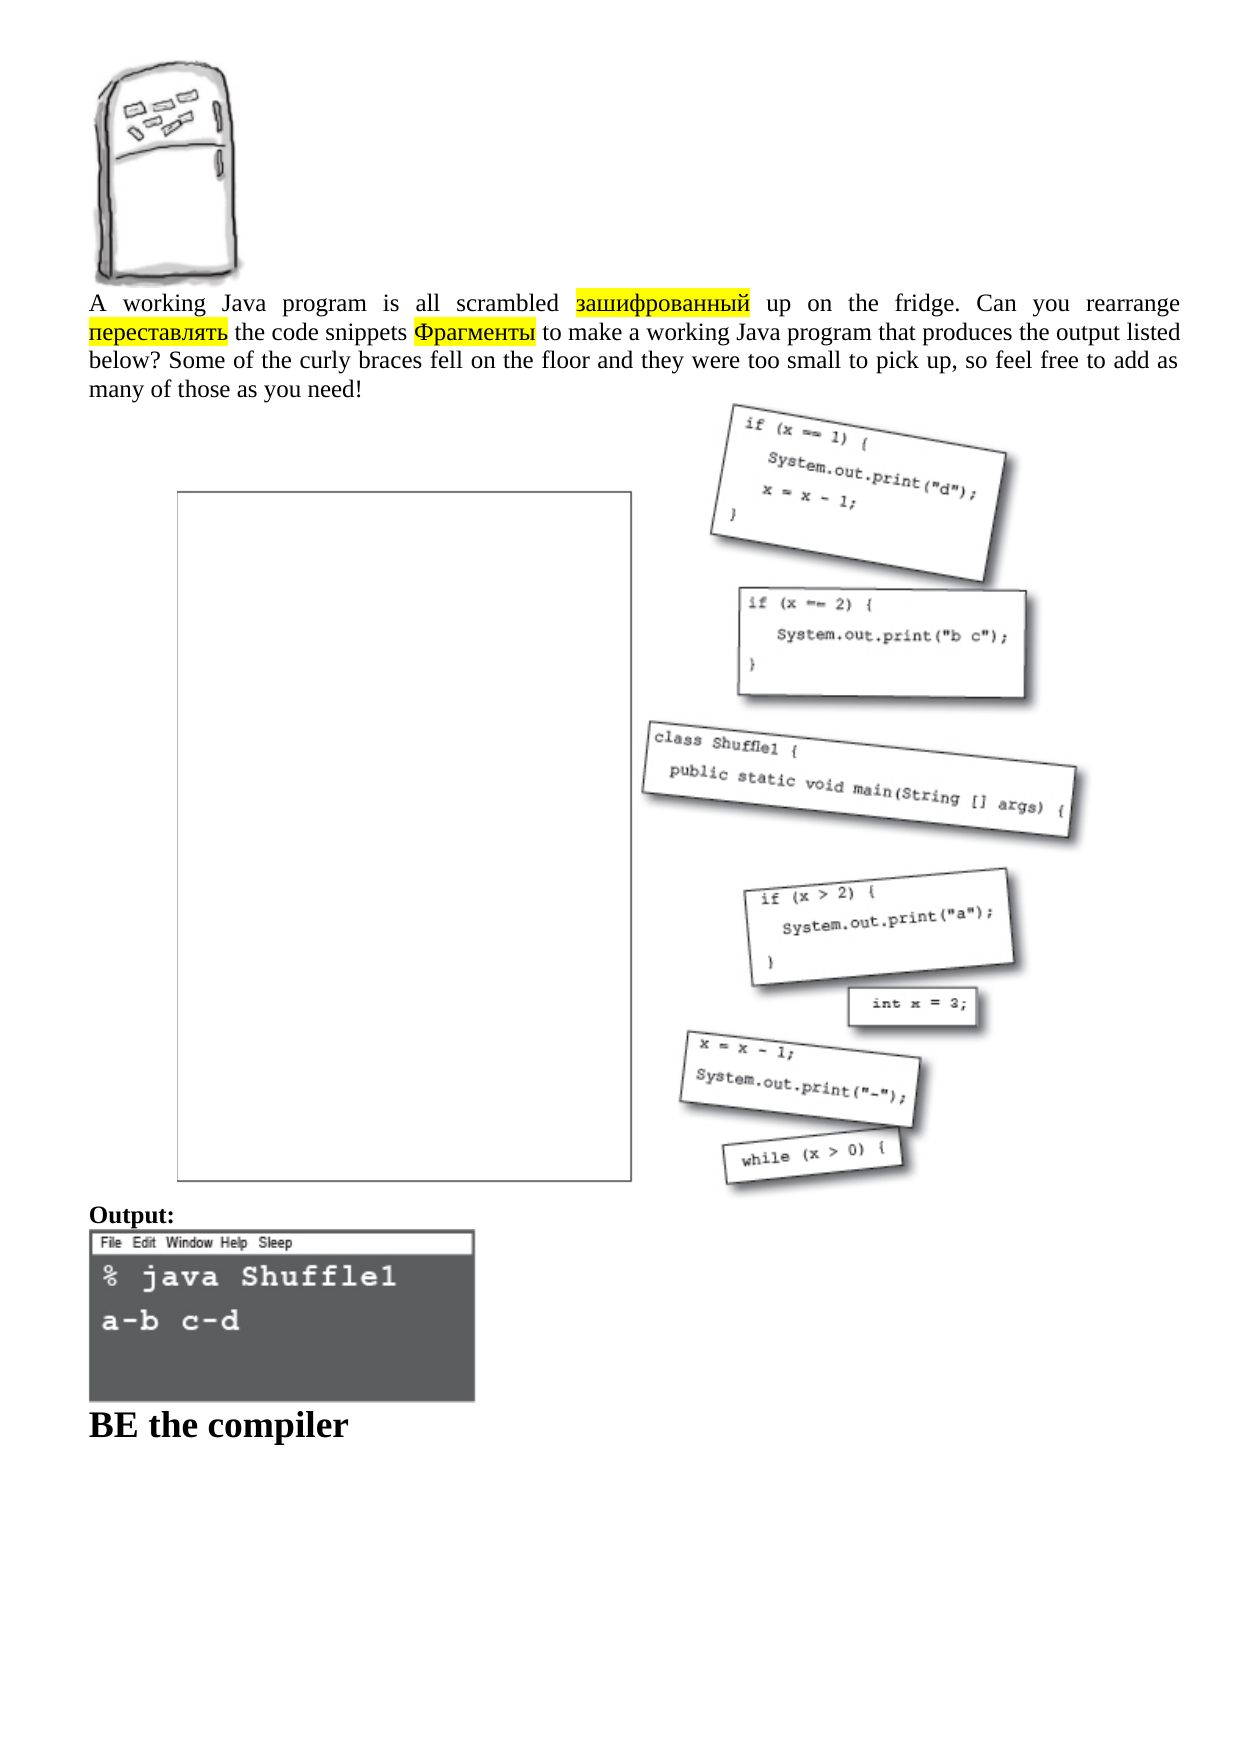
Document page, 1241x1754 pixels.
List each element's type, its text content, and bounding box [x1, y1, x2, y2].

text BE the compiler [89, 1403, 1181, 1446]
text Output: [89, 1200, 1181, 1229]
picture [88, 59, 247, 288]
picture [88, 1229, 476, 1403]
picture [177, 403, 1093, 1201]
text A working Java program is all scrambled зашифрованный up on the fridge. Can you rearrange переставлять the code snippets Фрагменты to make a working Java program that produces the output listed below? Some of the curly braces fell on the floor and they were too small to pick up, so feel free to add as many of those as you need! [89, 288, 1181, 403]
